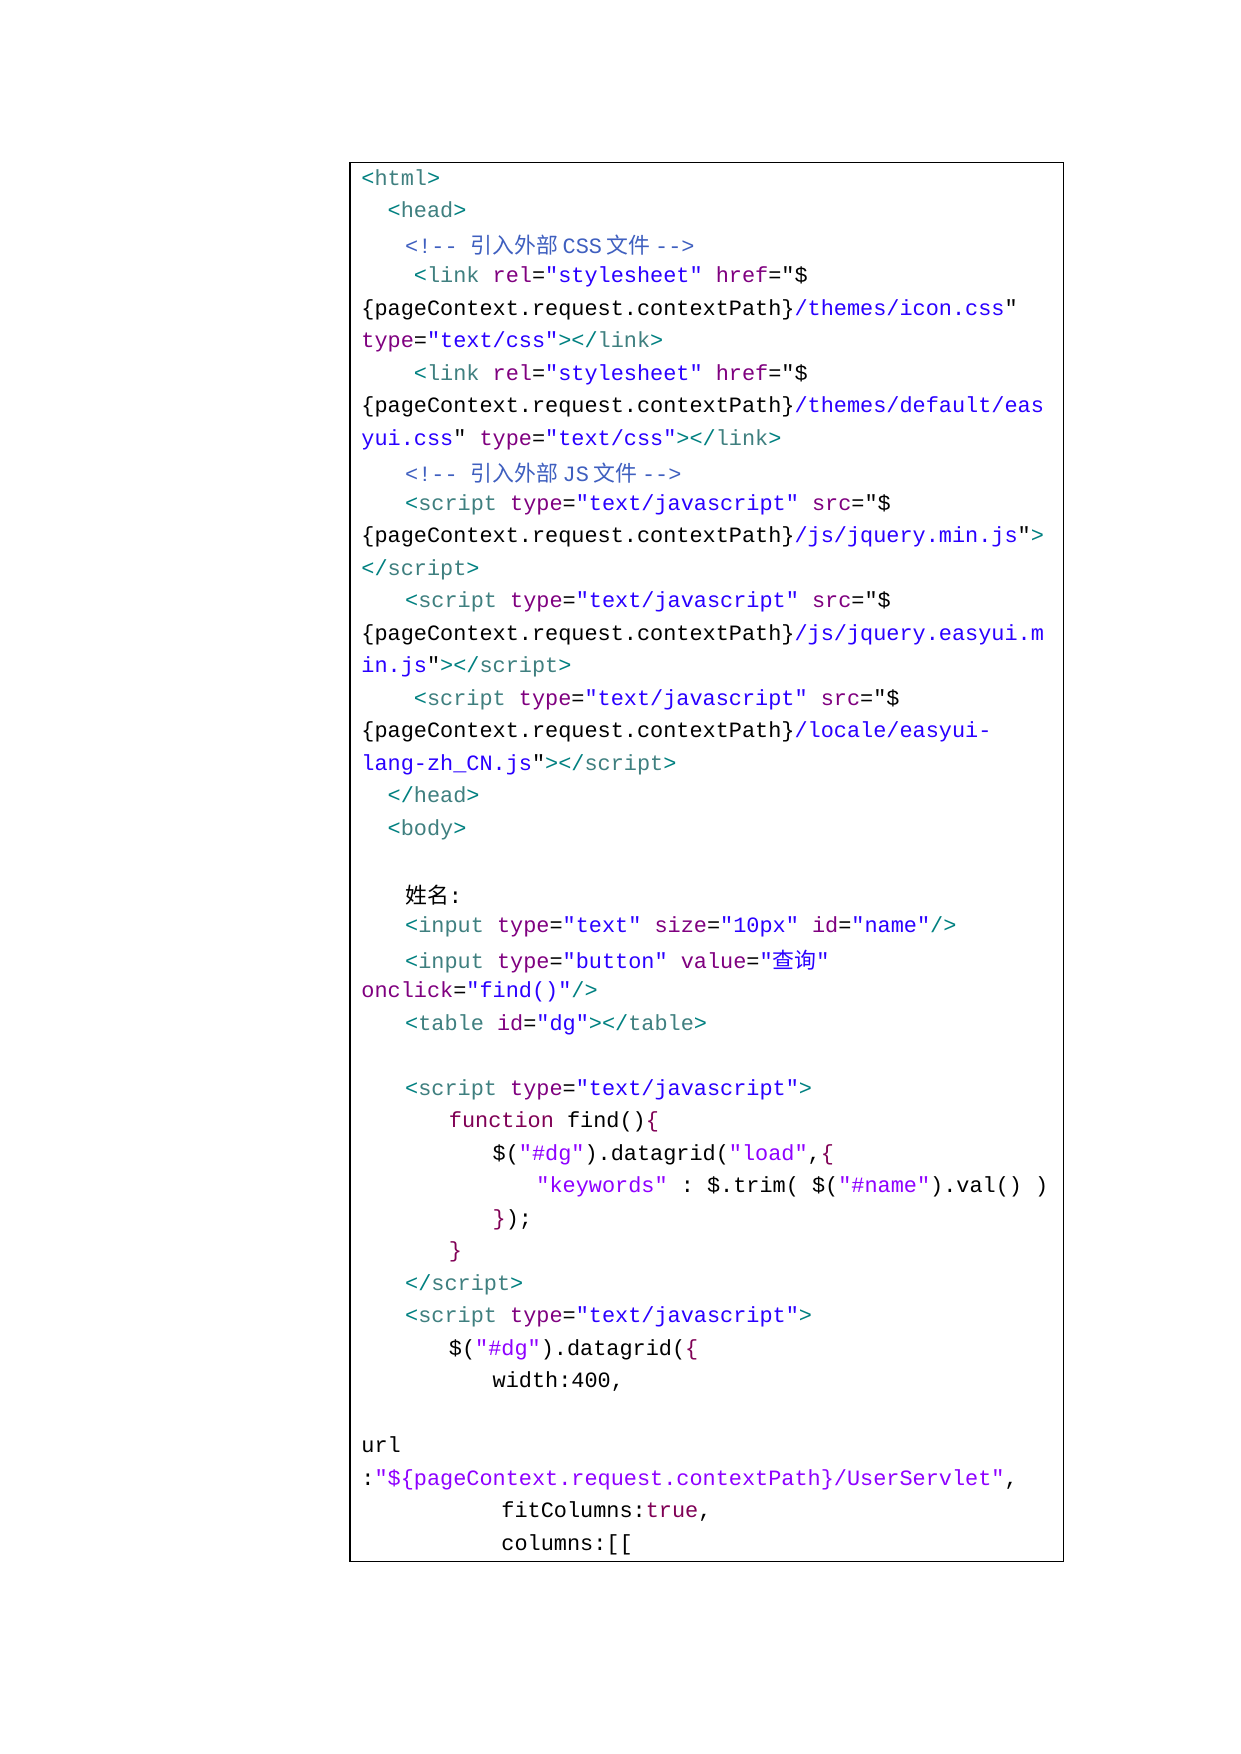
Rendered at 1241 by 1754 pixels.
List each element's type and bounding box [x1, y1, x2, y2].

table_header [351, 163, 1063, 1561]
